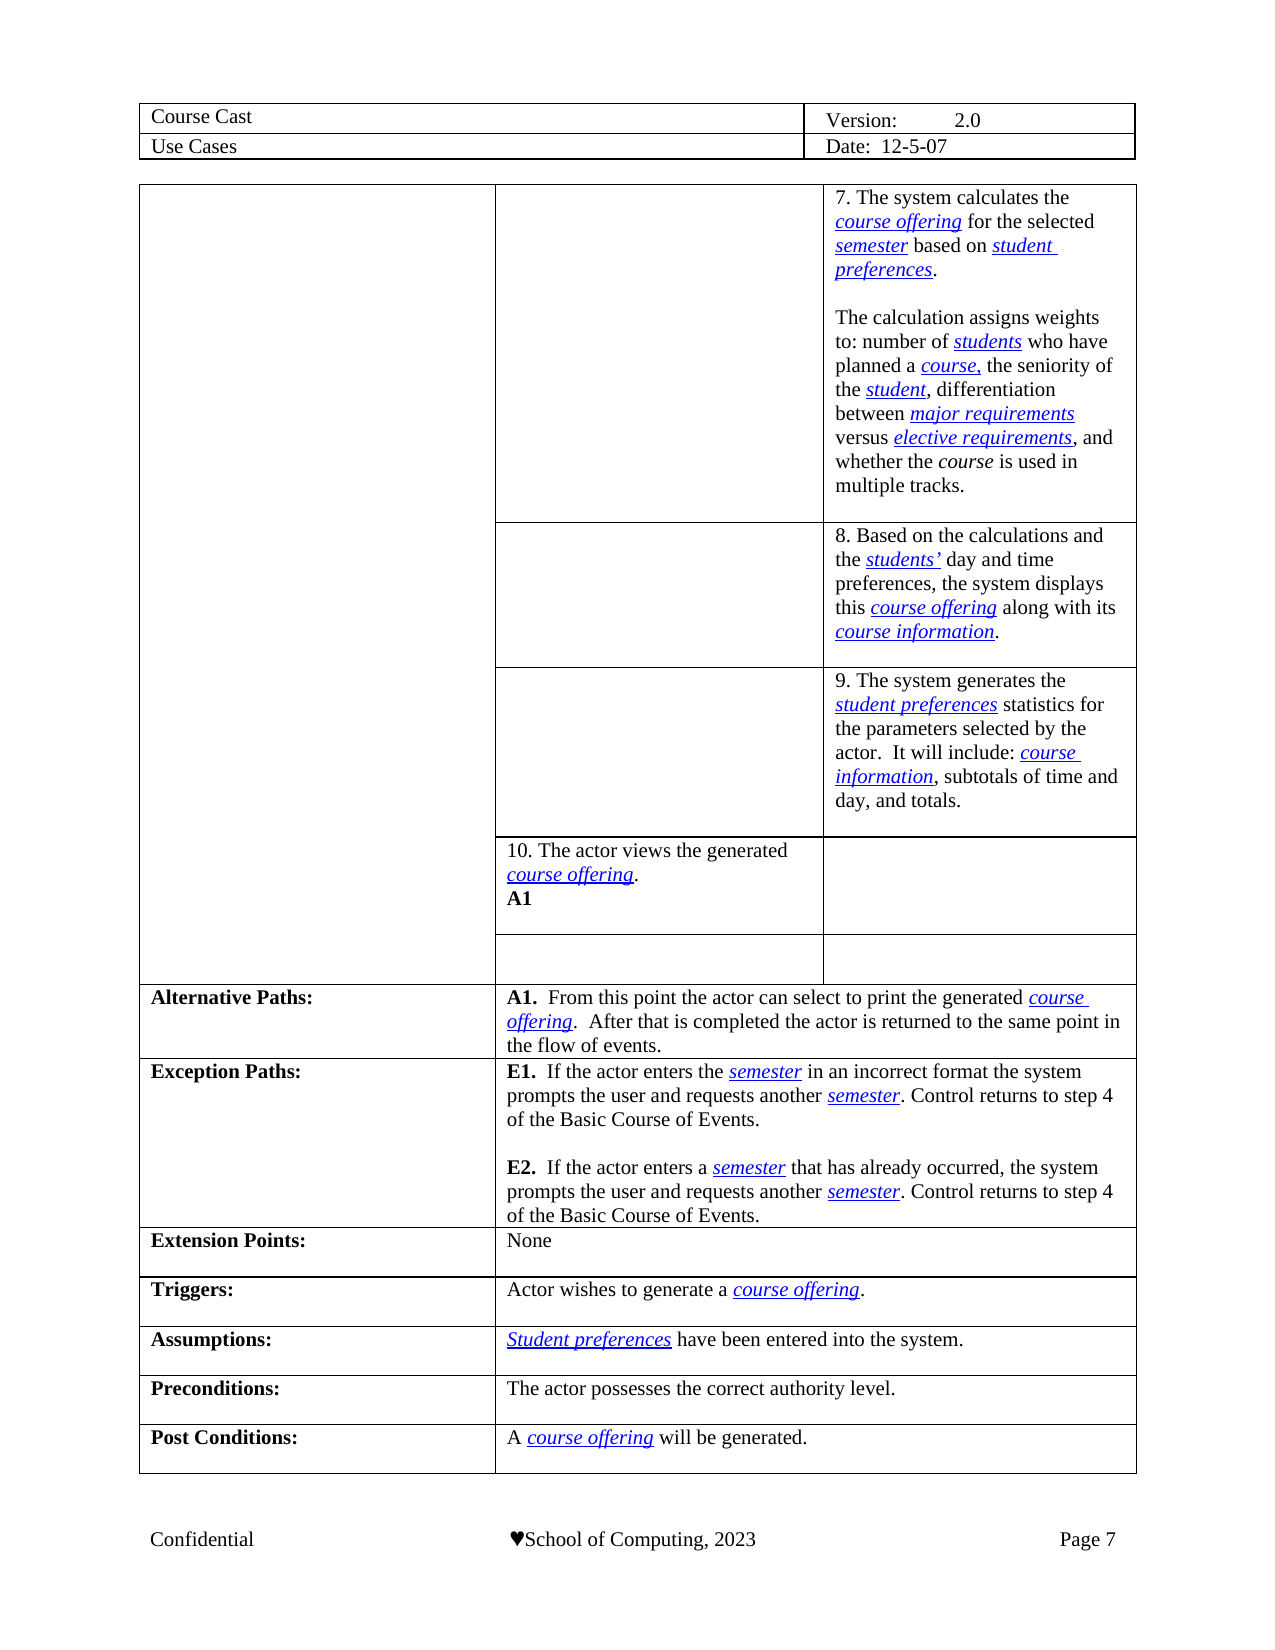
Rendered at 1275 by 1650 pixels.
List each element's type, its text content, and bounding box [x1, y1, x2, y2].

table_cell A course offering will be generated. [496, 1425, 1136, 1473]
table_cell A1. From this point the actor can select to print the generated course offering. After that is completed the actor is returned to the same point in the flow of events. [496, 985, 1136, 1058]
table_cell Student preferences have been entered into the system. [496, 1327, 1136, 1375]
table_cell [496, 185, 823, 522]
table_cell Alternative Paths: [140, 985, 495, 1058]
table_cell Assumptions: [140, 1327, 495, 1375]
table_cell [496, 523, 823, 667]
table_cell E1. If the actor enters the semester in an incorrect format the system prompts the user and requests another semester. Control returns to step 4 of the Basic Course of Events. E2. If the actor enters a semester that has already occurred, the system prompts the user and requests another semester. Control returns to step 4 of the Basic Course of Events. [496, 1059, 1136, 1227]
table_cell 10. The actor views the generated course offering. A1 [496, 838, 823, 934]
table_cell Exception Paths: [140, 1059, 495, 1227]
table_cell Extension Points: [140, 1228, 495, 1276]
table_cell 7. The system calculates the course offering for the selected semester based on student preferences. The calculation assigns weights to: number of students who have planned a course, the seniority of the student, differentiation between major requirements versus elective requirements, and whether the course is used in multiple tracks. [824, 185, 1136, 522]
table_cell [496, 668, 823, 836]
table_cell Preconditions: [140, 1376, 495, 1424]
table_cell [496, 935, 823, 984]
table_cell The actor possesses the correct authority level. [496, 1376, 1136, 1424]
table_cell [824, 838, 1136, 934]
table_cell Post Conditions: [140, 1425, 495, 1473]
table_cell Triggers: [140, 1278, 495, 1326]
table_cell 9. The system generates the student preferences statistics for the parameters selected by the actor. It will include: course information, subtotals of time and day, and totals. [824, 668, 1136, 836]
table_cell Actor wishes to generate a course offering. [496, 1278, 1136, 1326]
table_cell None [496, 1228, 1136, 1276]
table_cell 8. Based on the calculations and the students’ day and time preferences, the system displays this course offering along with its course information. [824, 523, 1136, 667]
table_cell [824, 935, 1136, 984]
